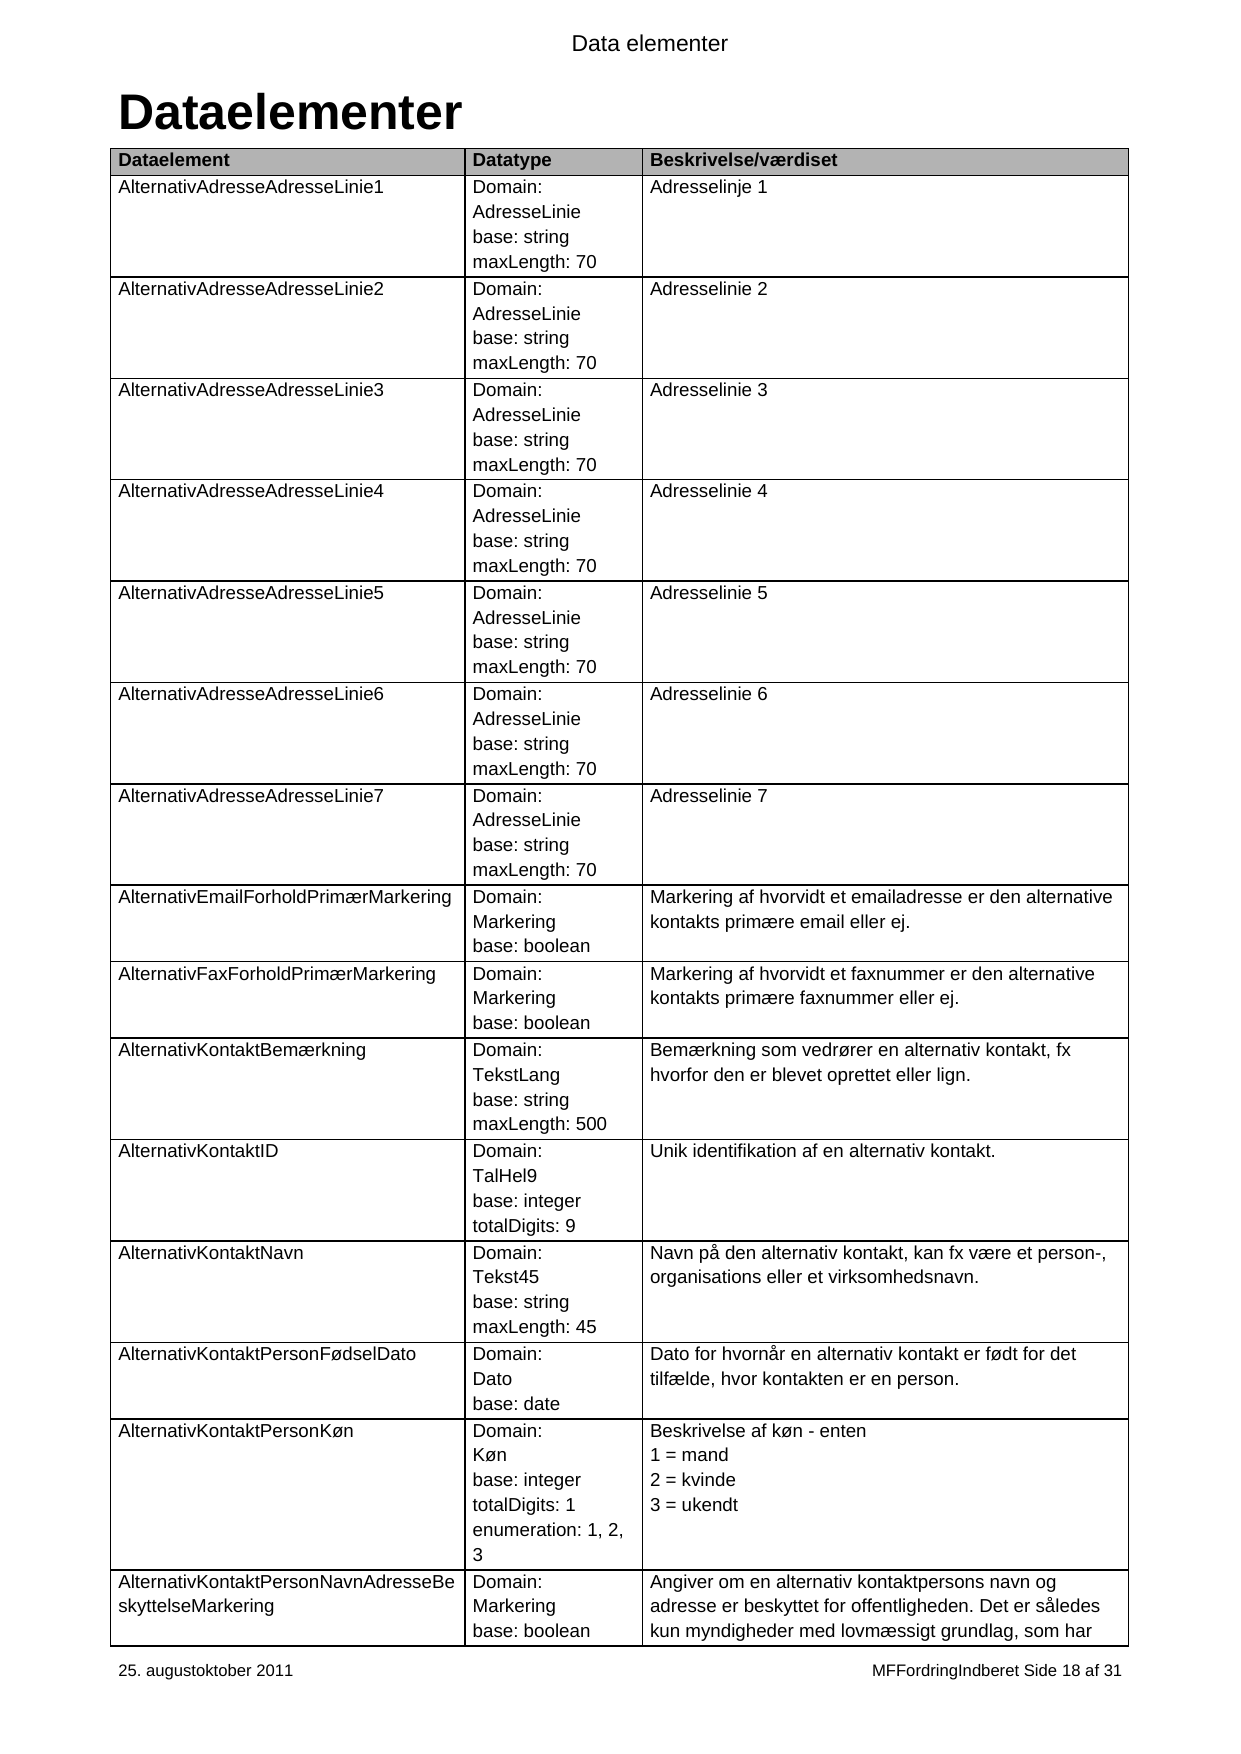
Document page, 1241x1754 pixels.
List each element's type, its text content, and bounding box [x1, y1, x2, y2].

table_cell Markering af hvorvidt et emailadresse er den alternative kontakts primære email eller ej. [643, 886, 1128, 961]
table_cell Domain: AdresseLinie base: string maxLength: 70 [466, 480, 642, 580]
table_cell Adresselinie 2 [643, 278, 1128, 377]
text Dataelementer [118, 82, 1181, 140]
table_header Datatype [466, 149, 642, 175]
table_cell Domain: Markering base: boolean [466, 886, 642, 961]
table_cell AlternativAdresseAdresseLinie3 [111, 379, 464, 479]
table_cell Domain: Tekst45 base: string maxLength: 45 [466, 1242, 642, 1341]
table_cell Adresselinie 7 [643, 785, 1128, 884]
table_cell Beskrivelse af køn - enten 1 = mand 2 = kvinde 3 = ukendt [643, 1420, 1128, 1569]
table_cell Domain: TekstLang base: string maxLength: 500 [466, 1039, 642, 1139]
table_cell Adresselinie 6 [643, 683, 1128, 783]
table_cell Adresselinie 3 [643, 379, 1128, 479]
table_cell Markering af hvorvidt et faxnummer er den alternative kontakts primære faxnummer eller ej. [643, 962, 1128, 1037]
table_cell AlternativAdresseAdresseLinie4 [111, 480, 464, 580]
table_cell Domain: AdresseLinie base: string maxLength: 70 [466, 785, 642, 884]
table_header Beskrivelse/værdiset [643, 149, 1128, 175]
table_cell AlternativAdresseAdresseLinie7 [111, 785, 464, 884]
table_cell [466, 1571, 642, 1645]
table_cell Domain: AdresseLinie base: string maxLength: 70 [466, 278, 642, 377]
table_cell Domain: AdresseLinie base: string maxLength: 70 [466, 582, 642, 681]
table_cell AlternativAdresseAdresseLinie2 [111, 278, 464, 377]
table_cell Adresselinie 5 [643, 582, 1128, 681]
table_cell Domain: Køn base: integer totalDigits: 1 enumeration: 1, 2, 3 [466, 1420, 642, 1569]
table_cell AlternativKontaktBemærkning [111, 1039, 464, 1139]
table_cell AlternativKontaktPersonKøn [111, 1420, 464, 1569]
table_cell Bemærkning som vedrører en alternativ kontakt, fx hvorfor den er blevet oprettet eller lign. [643, 1039, 1128, 1139]
table_cell Domain: AdresseLinie base: string maxLength: 70 [466, 379, 642, 479]
table_header Dataelement [111, 149, 464, 175]
table_cell AlternativAdresseAdresseLinie5 [111, 582, 464, 681]
table_cell AlternativFaxForholdPrimærMarkering [111, 962, 464, 1037]
table_cell Domain: TalHel9 base: integer totalDigits: 9 [466, 1140, 642, 1240]
table_cell AlternativAdresseAdresseLinie6 [111, 683, 464, 783]
table_cell Adresselinie 4 [643, 480, 1128, 580]
table_cell Domain: Markering base: boolean [466, 962, 642, 1037]
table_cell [111, 1571, 464, 1645]
table_cell AlternativEmailForholdPrimærMarkering [111, 886, 464, 961]
table_cell Domain: AdresseLinie base: string maxLength: 70 [466, 683, 642, 783]
table_cell Navn på den alternativ kontakt, kan fx være et person-, organisations eller et virksomhedsnavn. [643, 1242, 1128, 1341]
table_cell AlternativAdresseAdresseLinie1 [111, 176, 464, 276]
table_cell Domain: AdresseLinie base: string maxLength: 70 [466, 176, 642, 276]
table_cell AlternativKontaktID [111, 1140, 464, 1240]
table_cell Adresselinje 1 [643, 176, 1128, 276]
table_cell AlternativKontaktNavn [111, 1242, 464, 1341]
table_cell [643, 1571, 1128, 1645]
table_cell Unik identifikation af en alternativ kontakt. [643, 1140, 1128, 1240]
table_cell Domain: Dato base: date [466, 1343, 642, 1418]
table_cell AlternativKontaktPersonFødselDato [111, 1343, 464, 1418]
table_cell Dato for hvornår en alternativ kontakt er født for det tilfælde, hvor kontakten er en person. [643, 1343, 1128, 1418]
